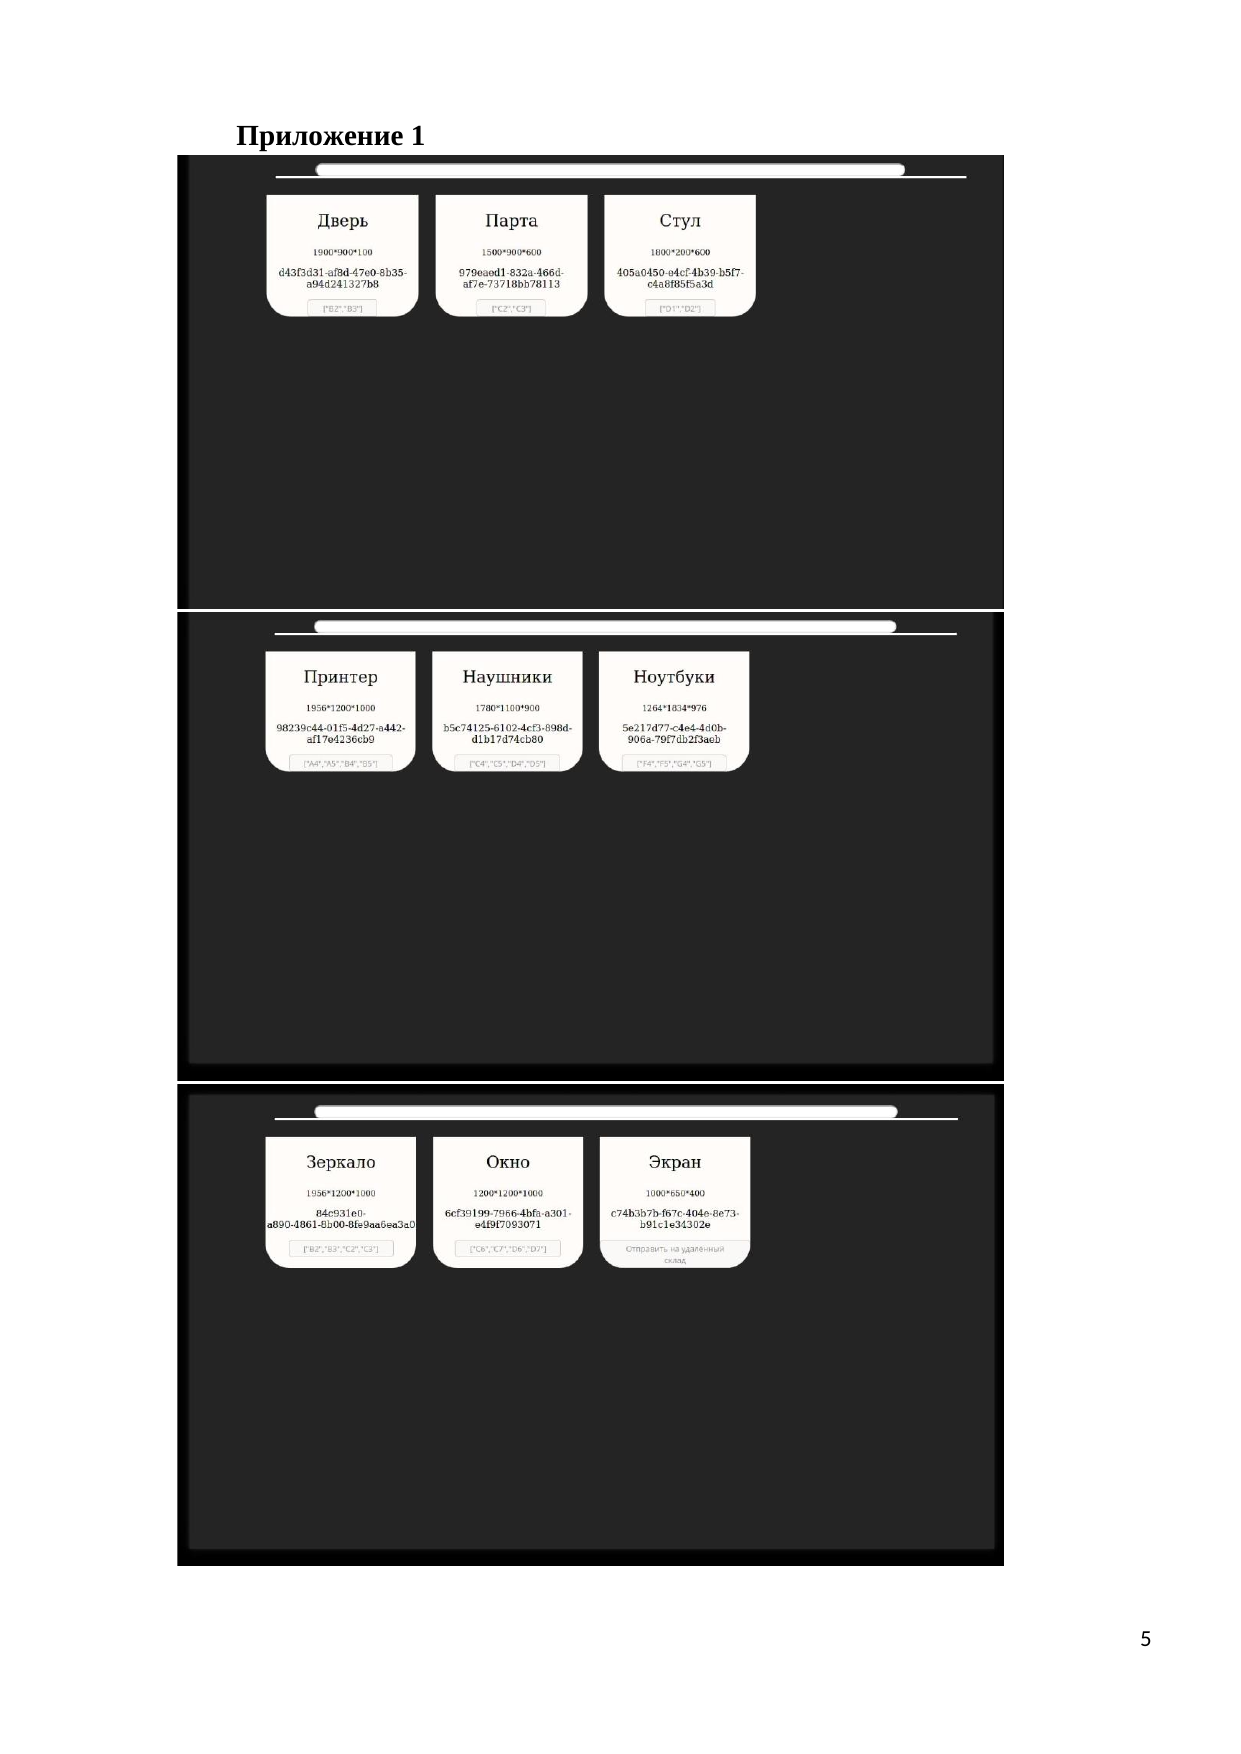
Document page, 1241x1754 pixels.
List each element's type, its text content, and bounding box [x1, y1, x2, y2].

picture [177, 155, 1004, 609]
picture [177, 612, 1004, 1081]
picture [177, 1084, 1004, 1566]
